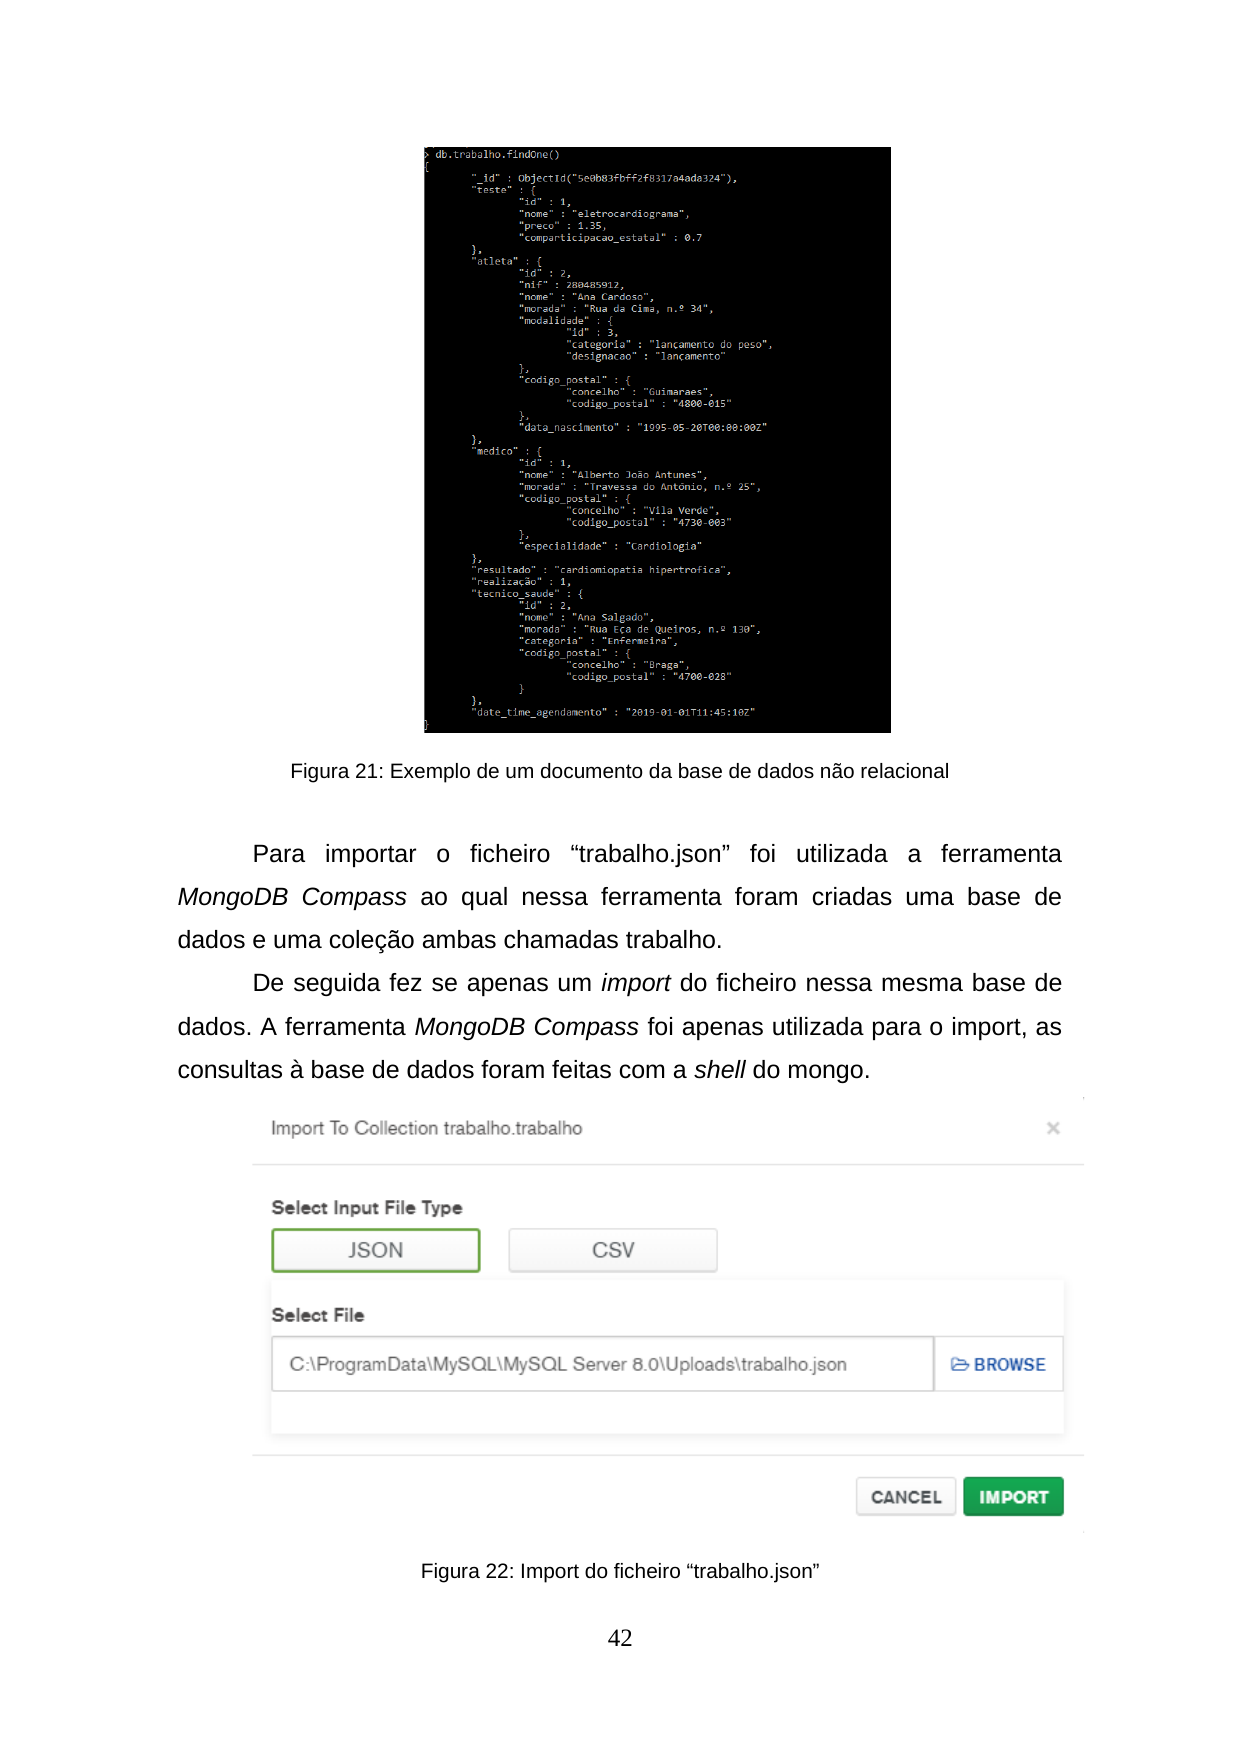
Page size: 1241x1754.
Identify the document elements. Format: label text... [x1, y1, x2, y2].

list De seguida fez se apenas um import do ficheiro nessa mesma base de dados. A ferramenta MongoDB Compass foi apenas utilizada para o import, as consultas à base de dados foram feitas com a shell do mongo. [177, 968, 1063, 1083]
text Figura 22: Import do ficheiro “trabalho.json” [177, 1559, 1063, 1583]
picture [252, 1097, 1085, 1533]
text Figura 21: Exemplo de um documento da base de dados não relacional [177, 759, 1063, 783]
picture [424, 147, 891, 733]
list Para importar o ficheiro “trabalho.json” foi utilizada a ferramenta MongoDB Compass ao qual nessa ferramenta foram criadas uma base de dados e uma coleção ambas chamadas trabalho. [177, 839, 1063, 954]
